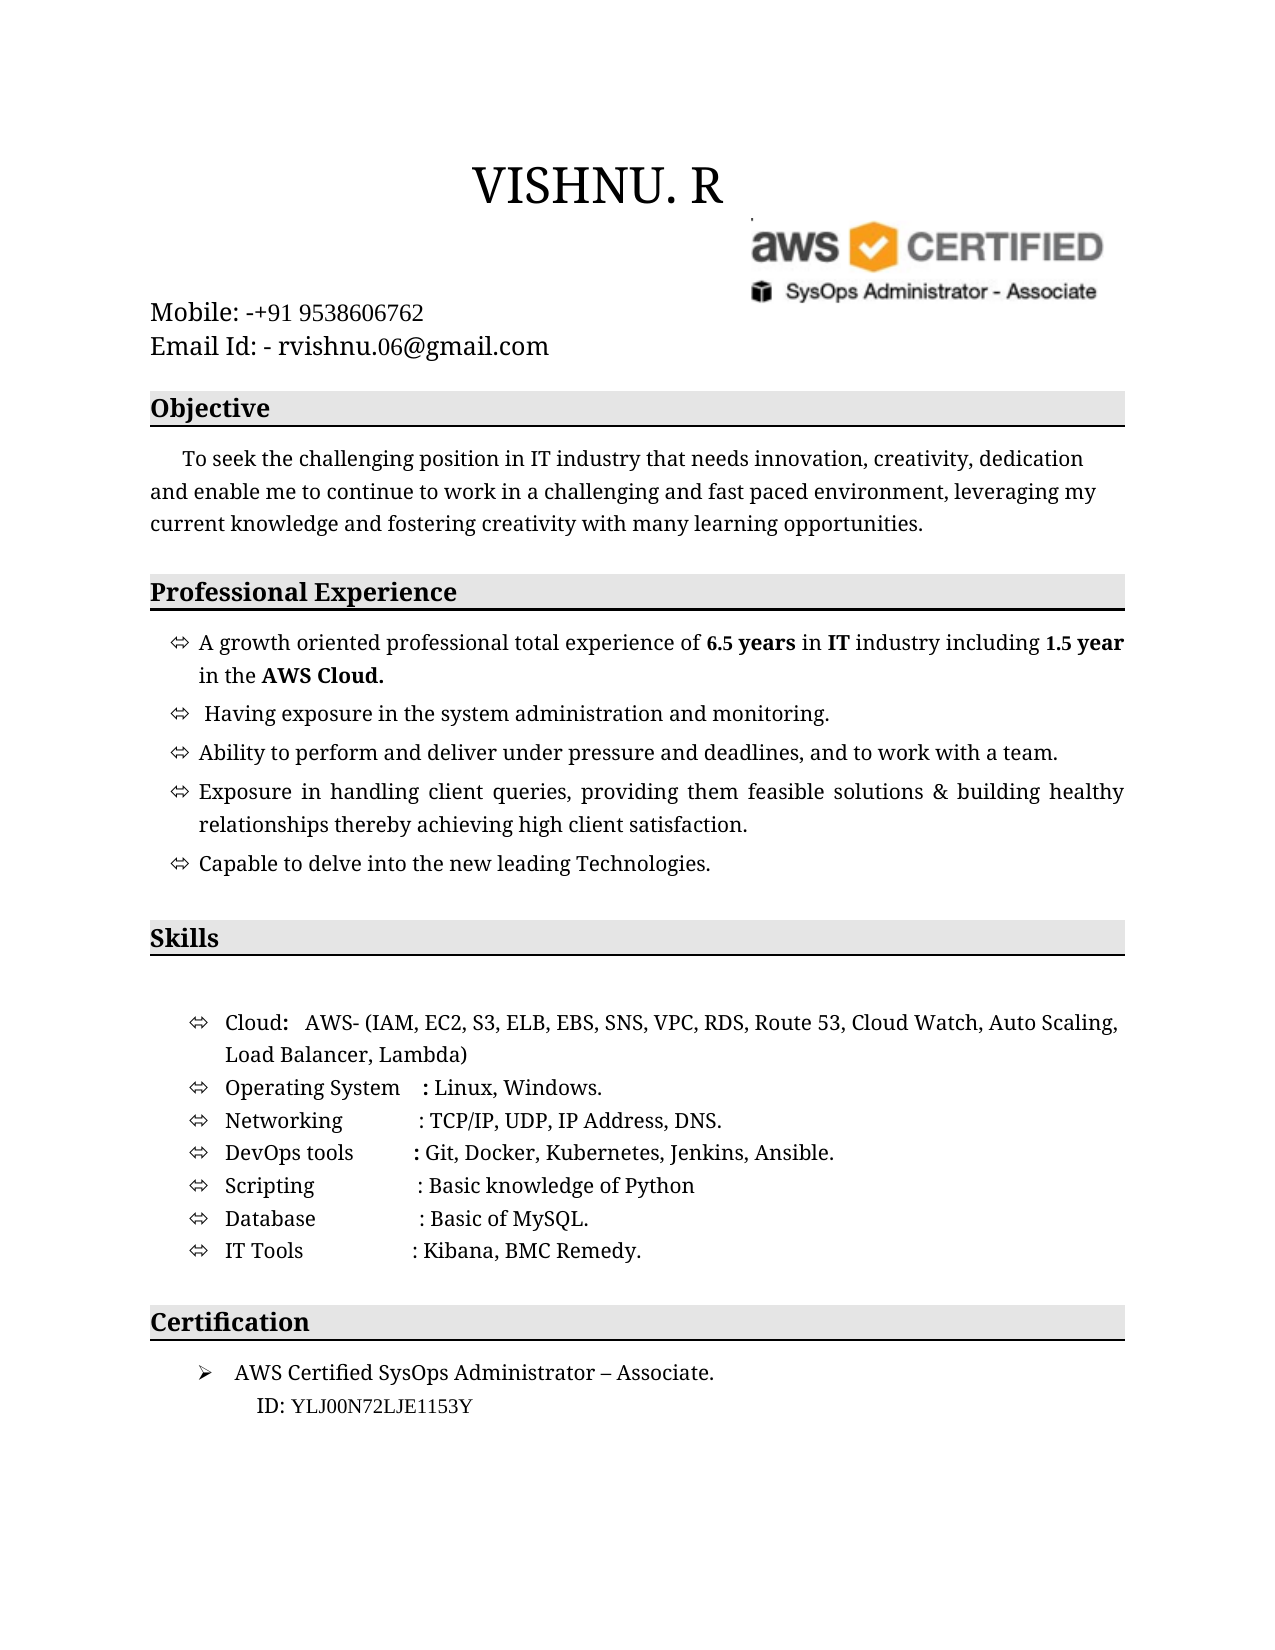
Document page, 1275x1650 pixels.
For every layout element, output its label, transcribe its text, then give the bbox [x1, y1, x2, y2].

list Having exposure in the system administration and monitoring. [169, 699, 1125, 728]
list A growth oriented professional total experience of 6.5 years in IT industry including 1.5 year in the AWS Cloud. [169, 628, 1125, 689]
list Capable to delve into the new leading Technologies. [169, 849, 1125, 877]
text To seek the challenging position in IT industry that needs innovation, creativity, dedication and enable me to continue to work in a challenging and fast paced environment, leveraging my current knowledge and fostering creativity with many learning opportunities. [150, 444, 1125, 570]
list DevOps tools : Git, Docker, Kubernetes, Jenkins, Ansible. [187, 1138, 1125, 1167]
list Cloud: AWS- (IAM, EC2, S3, ELB, EBS, SNS, VPC, RDS, Route 53, Cloud Watch, Auto Scaling, Load Balancer, Lambda) [187, 1008, 1125, 1069]
list IT Tools : Kibana, BMC Remedy. [187, 1236, 1125, 1265]
text Skills [150, 920, 1125, 954]
picture [750, 218, 1114, 322]
list Ability to perform and deliver under pressure and deadlines, and to work with a team. [169, 738, 1125, 767]
text Certification [150, 1305, 1125, 1339]
text VISHNU. R [150, 150, 1125, 218]
text Objective [150, 391, 1125, 425]
list Exposure in handling client queries, providing them feasible solutions & building healthy relationships thereby achieving high client satisfaction. [169, 777, 1125, 838]
list Database : Basic of MySQL. [187, 1204, 1125, 1232]
list AWS Certified SysOps Administrator – Associate. [197, 1358, 1125, 1387]
list Networking : TCP/IP, UDP, IP Address, DNS. [187, 1106, 1125, 1134]
text ID: YLJ00N72LJE1153Y [197, 1391, 1125, 1419]
text Professional Experience [150, 574, 1125, 608]
text Email Id: - rvishnu.06@gmail.com [150, 328, 1125, 391]
list Operating System : Linux, Windows. [187, 1073, 1125, 1102]
list Scripting : Basic knowledge of Python [187, 1171, 1125, 1199]
